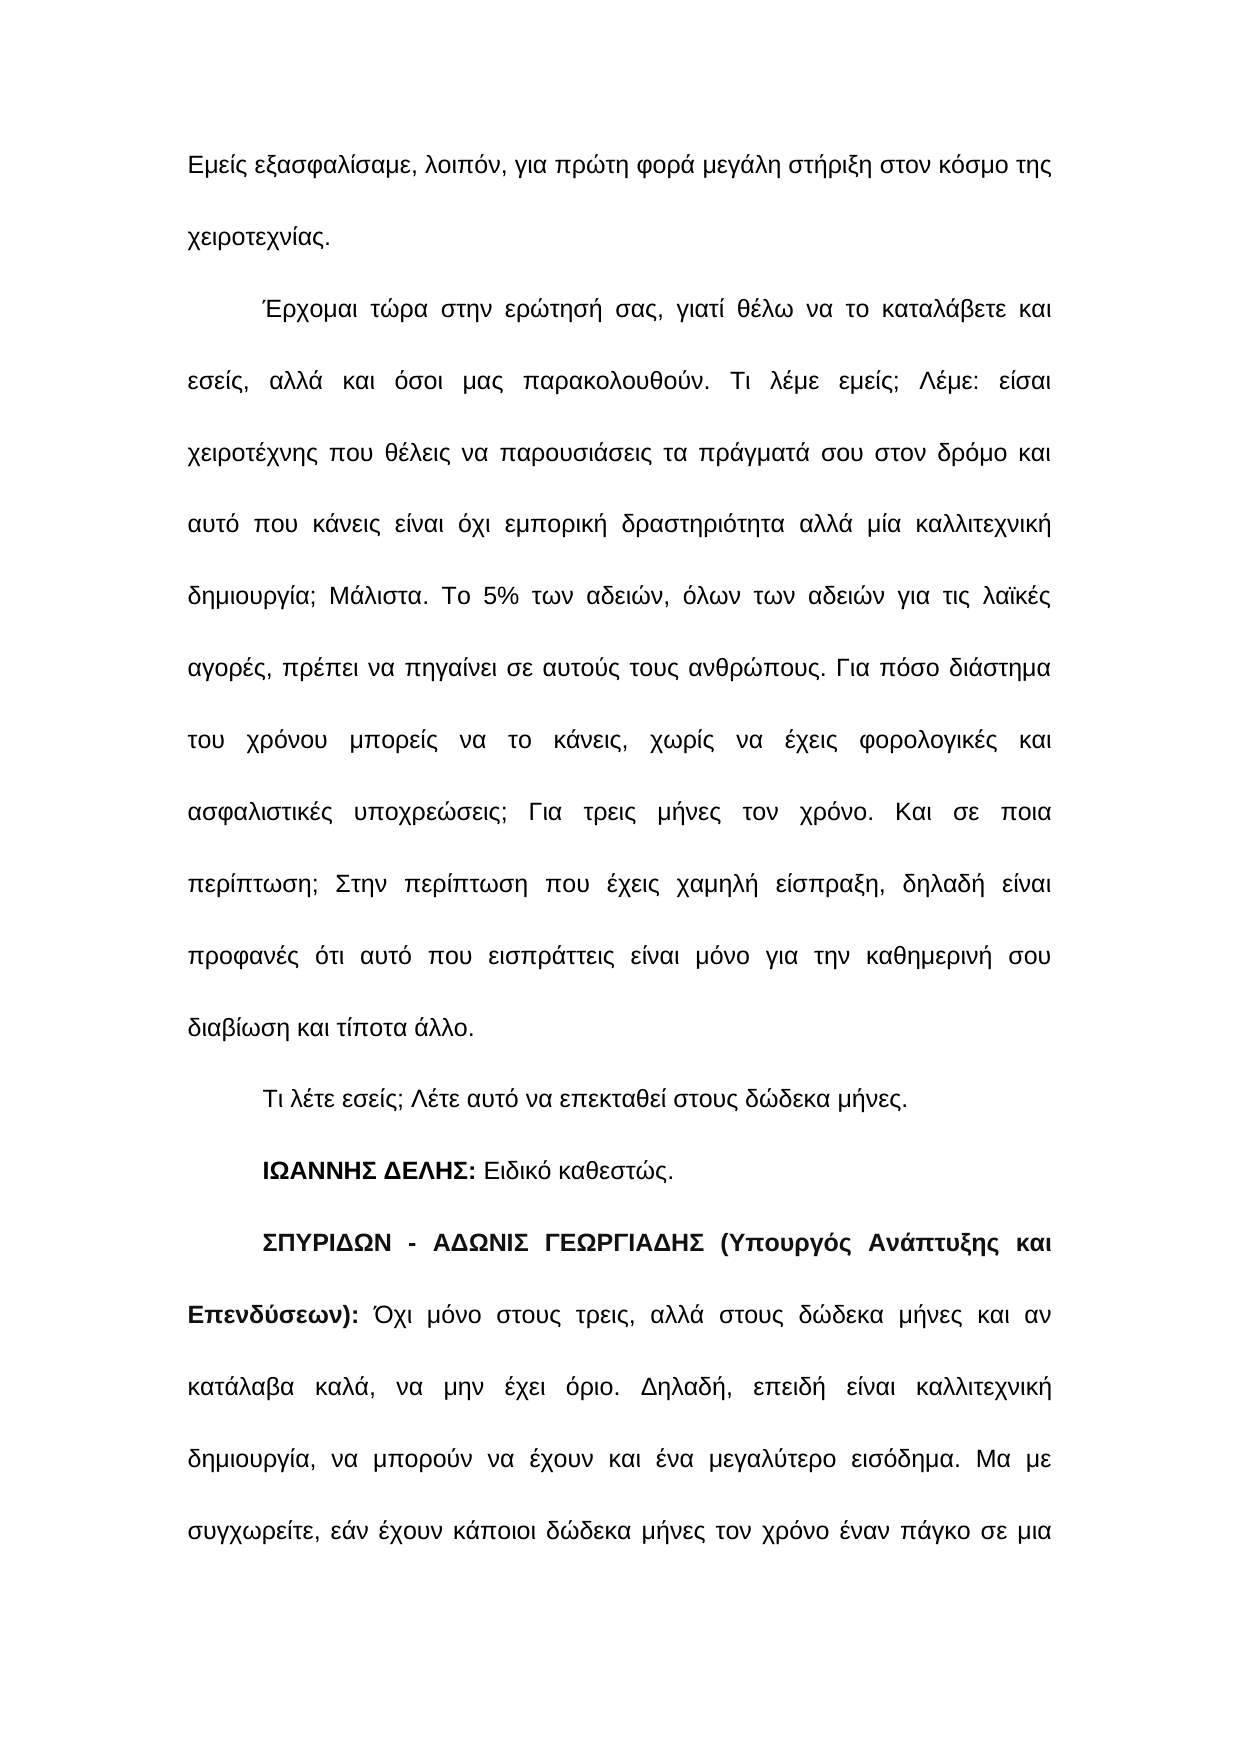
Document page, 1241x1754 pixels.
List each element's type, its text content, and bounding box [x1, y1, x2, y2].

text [187, 1228, 1053, 1544]
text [187, 150, 1053, 251]
text ΙΩΑΝΝΗΣ ΔΕΛΗΣ: Ειδικό καθεστώς. [187, 1156, 1053, 1185]
text Έρχομαι τώρα στην ερώτησή σας, γιατί θέλω να το καταλάβετε και εσείς, αλλά και όσοι μας παρακολουθούν. Τι λέμε εμείς; Λέμε: είσαι χειροτέχνης που θέλεις να παρουσιάσεις τα πράγματά σου στον δρόμο και αυτό που κάνεις είναι όχι εμπορική δραστηριότητα αλλά μία καλλιτεχνική δημιουργία; Μάλιστα. Το 5% των αδειών, όλων των αδειών για τις λαϊκές αγορές, πρέπει να πηγαίνει σε αυτούς τους ανθρώπους. Για πόσο διάστημα του χρόνου μπορείς να το κάνεις, χωρίς να έχεις φορολογικές και ασφαλιστικές υποχρεώσεις; Για τρεις μήνες τον χρόνο. Και σε ποια περίπτωση; Στην περίπτωση που έχεις χαμηλή είσπραξη, δηλαδή είναι προφανές ότι αυτό που εισπράττεις είναι μόνο για την καθημερινή σου διαβίωση και τίποτα άλλο. [187, 294, 1053, 1041]
text Τι λέτε εσείς; Λέτε αυτό να επεκταθεί στους δώδεκα μήνες. [187, 1084, 1053, 1113]
